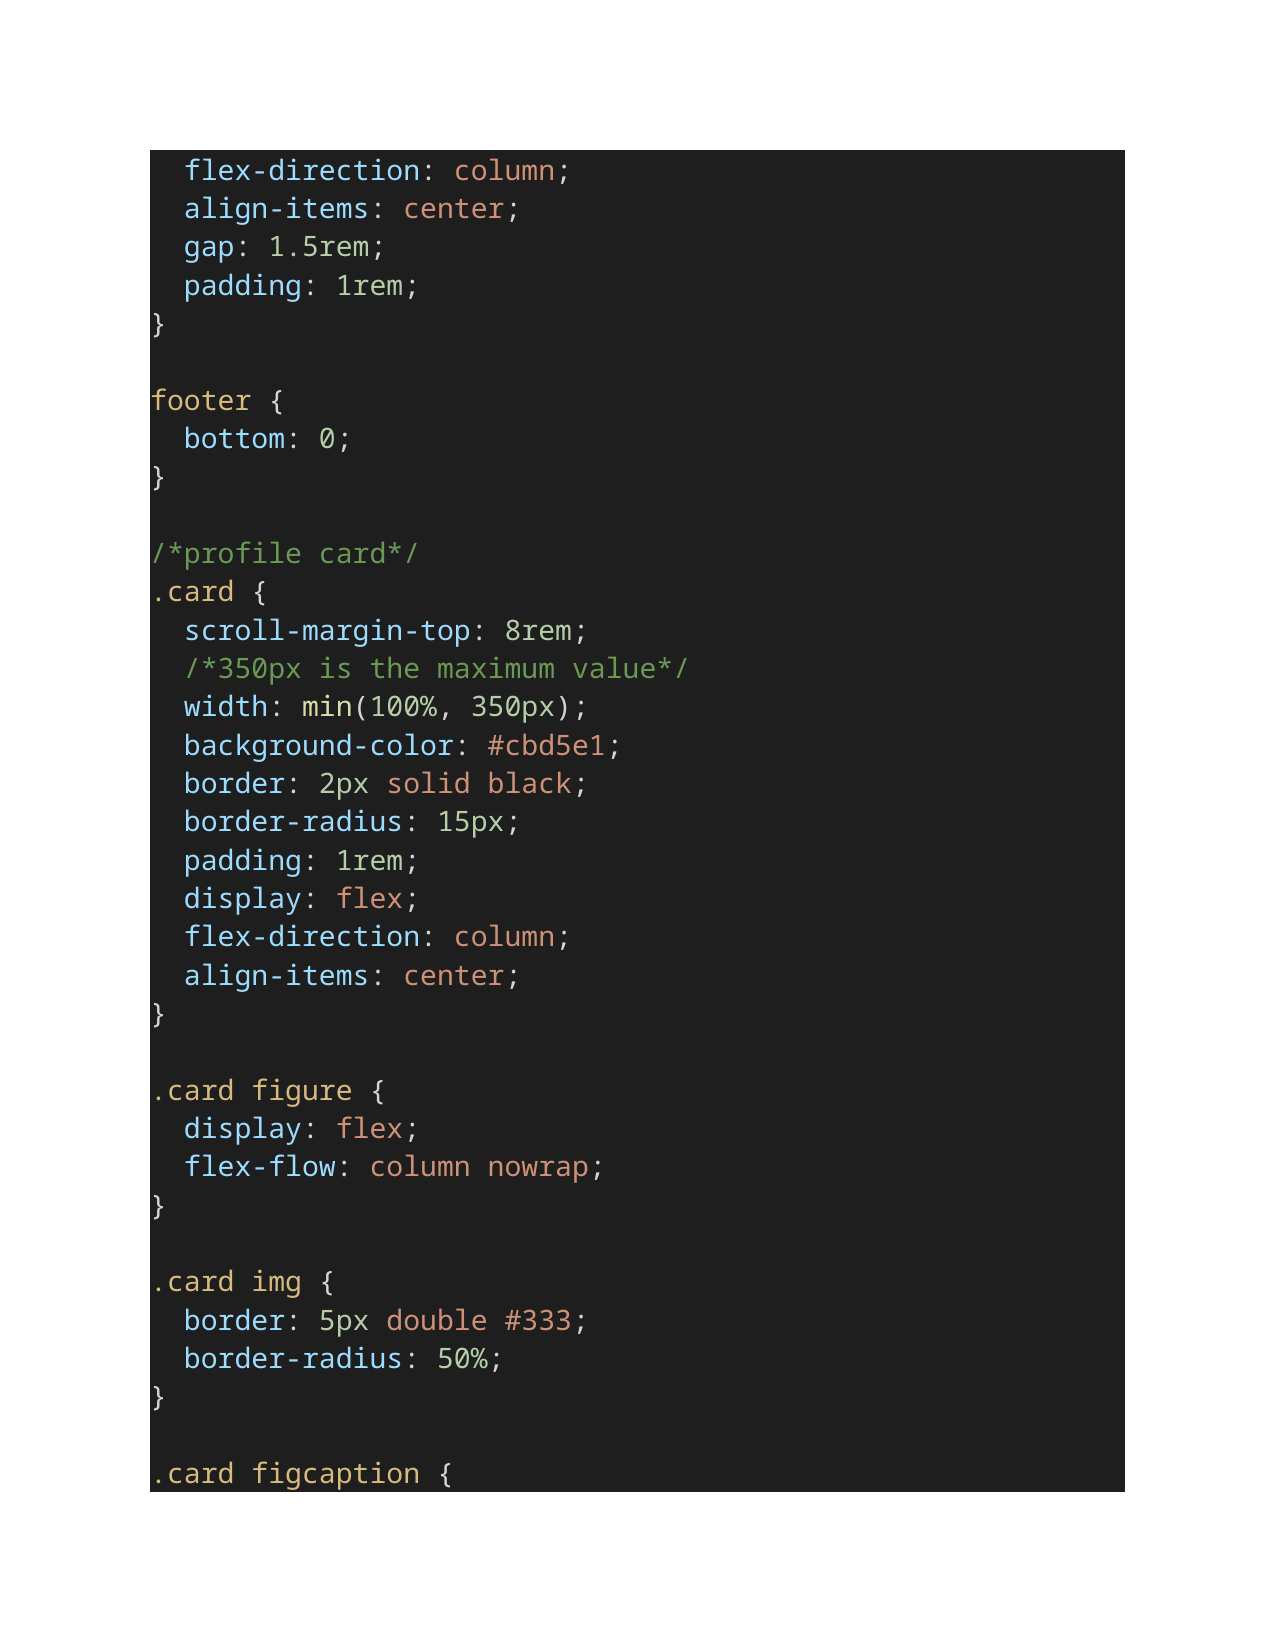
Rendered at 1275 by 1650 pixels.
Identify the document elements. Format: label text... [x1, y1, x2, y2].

text } [150, 1377, 1125, 1415]
text gap: 1.5rem; [150, 227, 1125, 265]
text flex-flow: column nowrap; [150, 1147, 1125, 1185]
text width: min(100%, 350px); [150, 687, 1125, 725]
text background-color: #cbd5e1; [150, 725, 1125, 763]
text border: 5px double #333; [150, 1300, 1125, 1338]
text border: 2px solid black; [150, 763, 1125, 802]
text padding: 1rem; [150, 840, 1125, 878]
text align-items: center; [150, 955, 1125, 993]
text bottom: 0; [150, 418, 1125, 457]
text /*350px is the maximum value*/ [150, 648, 1125, 687]
text .card { [150, 572, 1125, 610]
text flex-direction: column; [150, 150, 1125, 188]
text .card figcaption { [150, 1453, 1125, 1492]
text } [150, 993, 1125, 1032]
text .card img { [150, 1262, 1125, 1300]
text flex-direction: column; [150, 917, 1125, 955]
text } [150, 457, 1125, 495]
text border-radius: 50%; [150, 1338, 1125, 1377]
text border-radius: 15px; [150, 802, 1125, 840]
text display: flex; [150, 878, 1125, 917]
text display: flex; [150, 1108, 1125, 1147]
text .card figure { [150, 1070, 1125, 1108]
text scroll-margin-top: 8rem; [150, 610, 1125, 648]
text align-items: center; [150, 188, 1125, 227]
text padding: 1rem; [150, 265, 1125, 303]
text /*profile card*/ [150, 533, 1125, 572]
text } [150, 1185, 1125, 1223]
text } [150, 303, 1125, 342]
text footer { [150, 380, 1125, 418]
